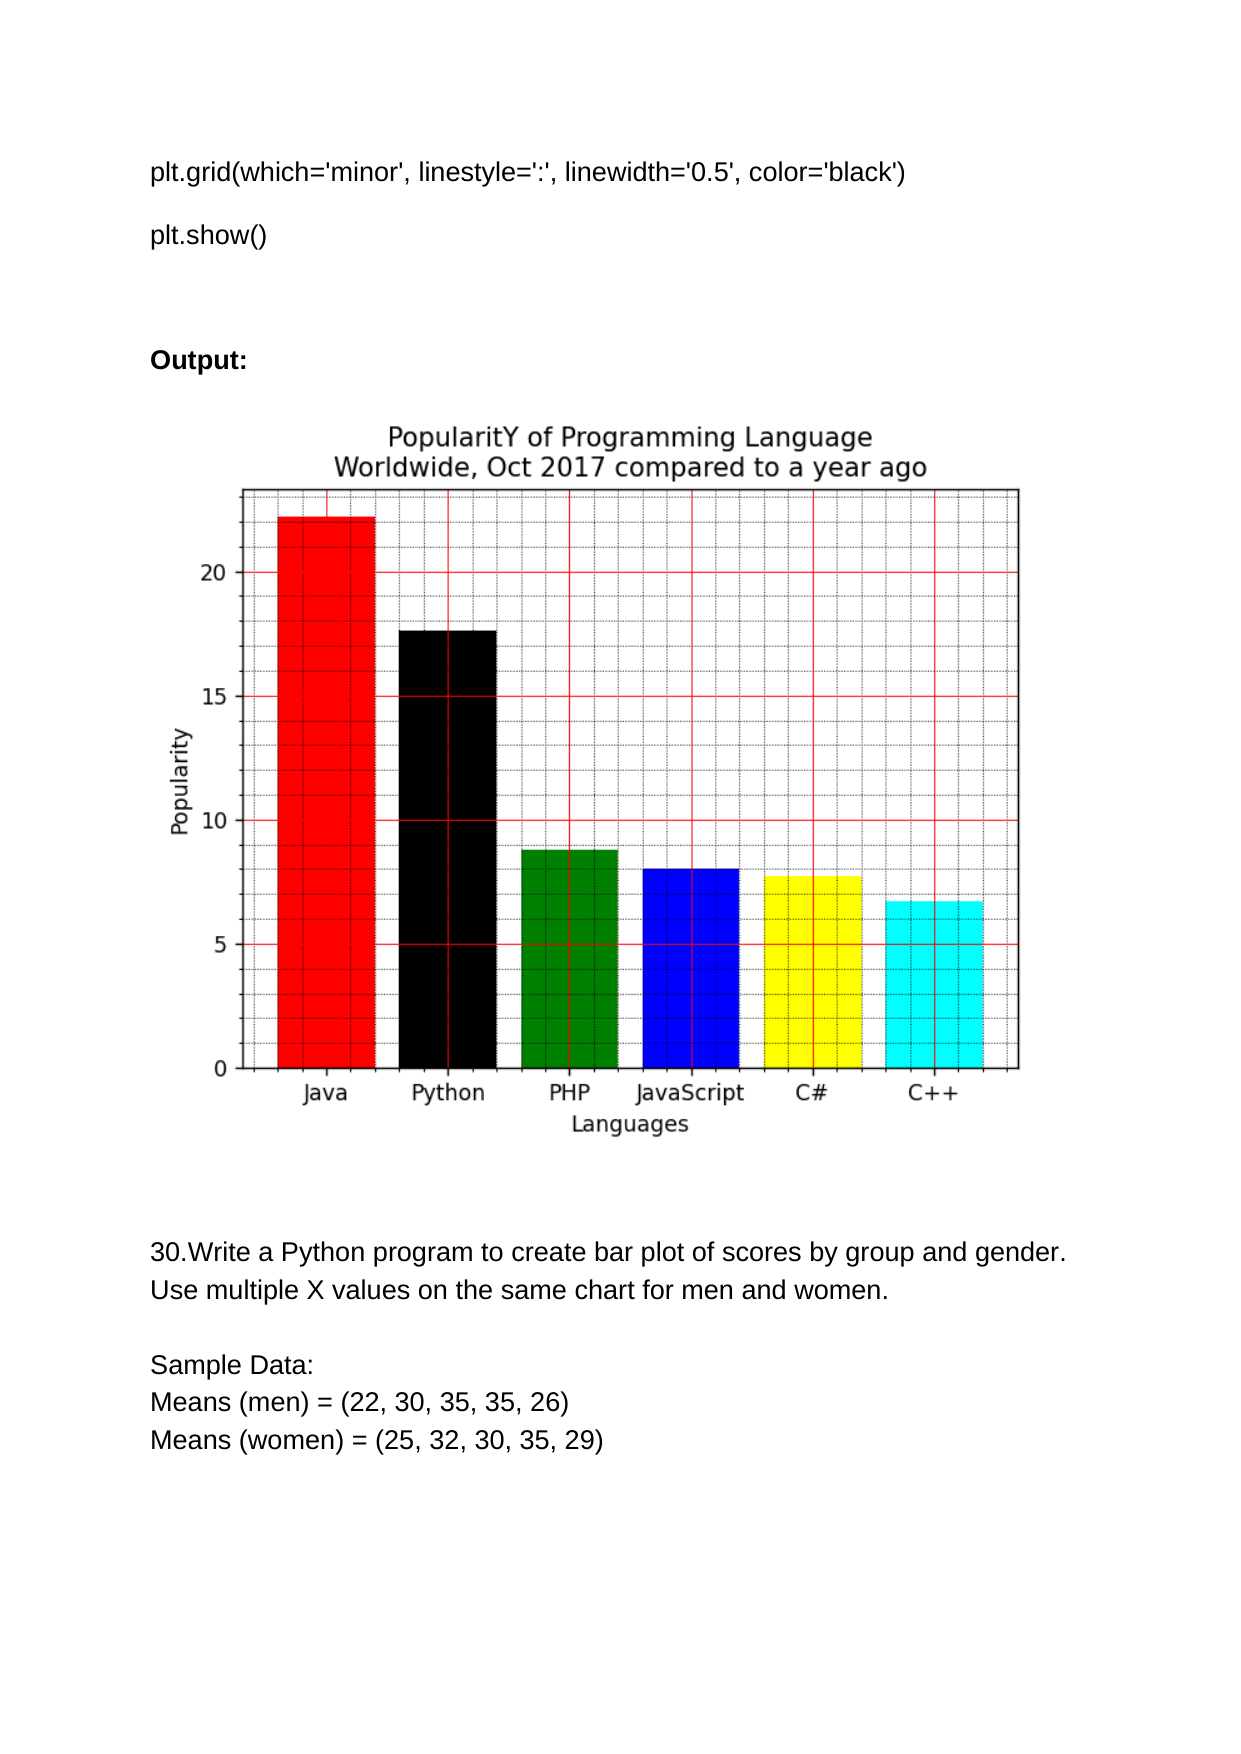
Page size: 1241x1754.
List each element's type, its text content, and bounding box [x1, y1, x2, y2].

picture [150, 400, 1053, 1143]
text Output: [150, 337, 1090, 375]
text plt.show() [150, 212, 1090, 250]
text plt.grid(which='minor', linestyle=':', linewidth='0.5', color='black') [150, 150, 1090, 187]
text 30.Write a Python program to create bar plot of scores by group and gender. Use multiple X values on the same chart for men and women. Sample Data: Means (men) = (22, 30, 35, 35, 26) Means (women) = (25, 32, 30, 35, 29) [150, 1230, 1090, 1455]
